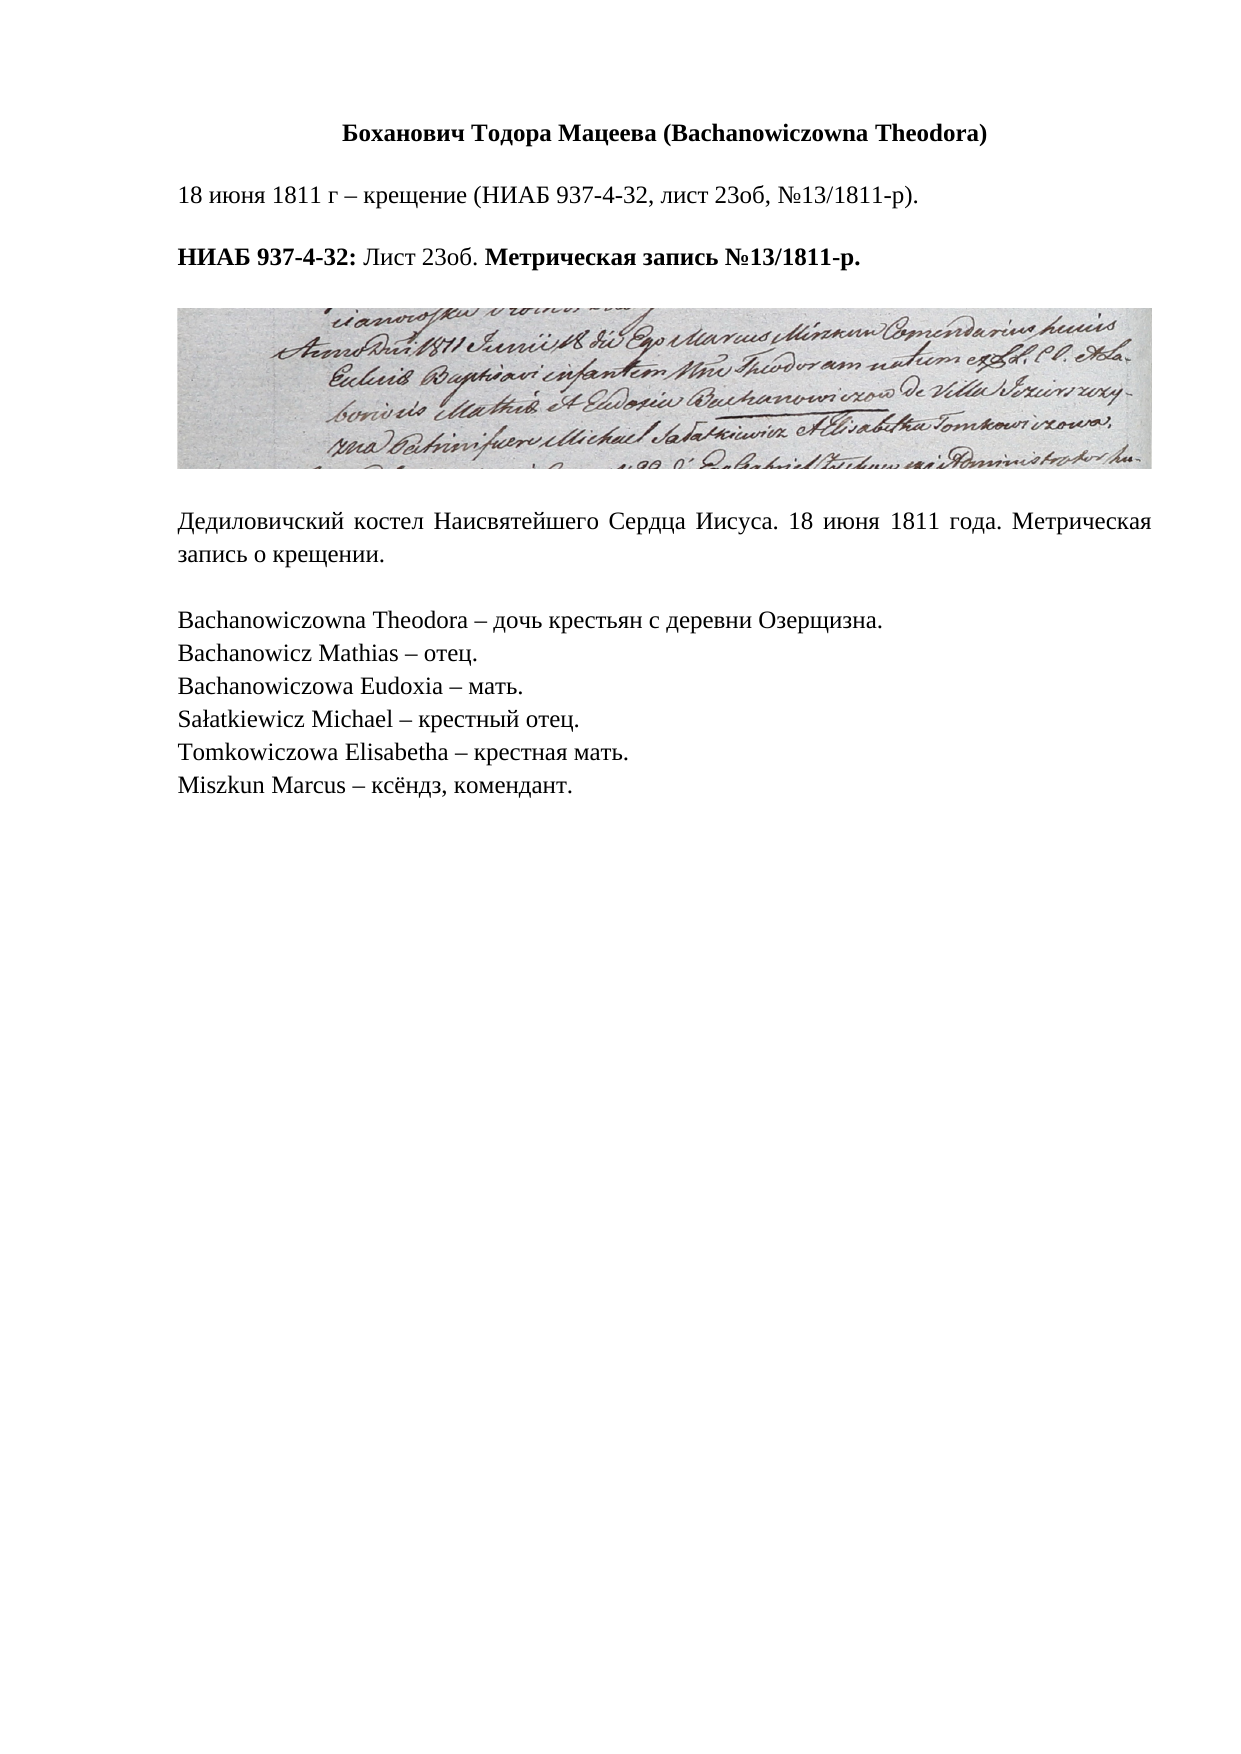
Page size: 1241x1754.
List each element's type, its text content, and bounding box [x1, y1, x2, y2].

text Bachanowiczowa Eudoxia – мать. [177, 671, 1152, 699]
text Bachanowiczowna Theodora – дочь крестьян с деревни Озерщизна. [177, 605, 1152, 633]
text Боханович Тодора Мацеева (Bachanowiczowna Theodora) [177, 118, 1152, 147]
text 18 июня 1811 г – крещение (НИАБ 937-4-32, лист 23об, №13/1811-р). [177, 180, 1152, 209]
text Bachanowicz Mathias – отец. [177, 638, 1152, 667]
text НИАБ 937-4-32: Лист 23об. Метрическая запись №13/1811-р. [177, 242, 1152, 271]
text Miszkun Marcus – ксёндз, комендант. [177, 770, 1152, 799]
text Sałatkiewicz Michael – крестный отец. [177, 704, 1152, 733]
text Дедиловичский костел Наисвятейшего Сердца Иисуса. 18 июня 1811 года. Метрическая запись о крещении. [177, 506, 1152, 567]
text Tomkowiczowa Elisabetha – крестная мать. [177, 737, 1152, 766]
picture [177, 308, 1152, 469]
